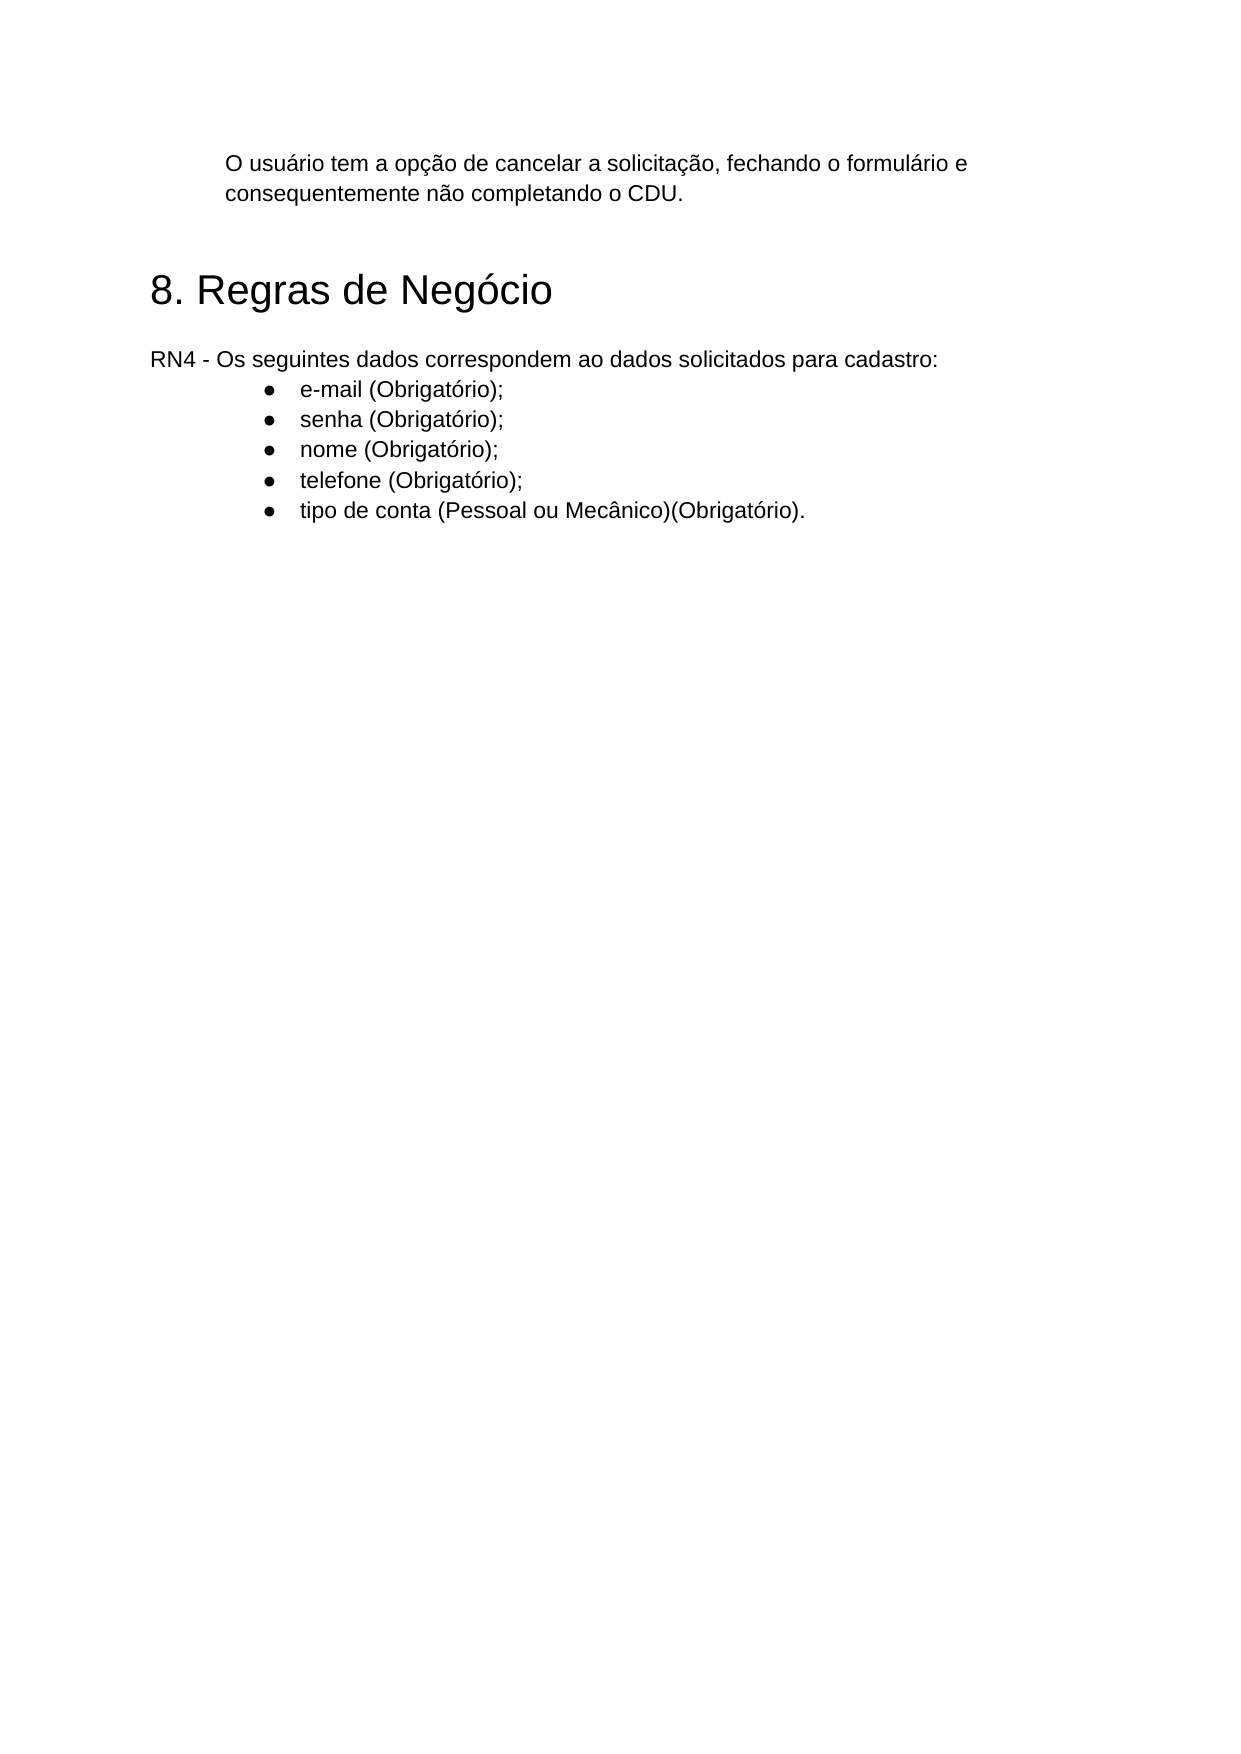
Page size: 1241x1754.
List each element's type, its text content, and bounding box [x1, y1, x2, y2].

list nome (Obrigatório); [262, 436, 1090, 463]
list tipo de conta (Pessoal ou Mecânico)(Obrigatório). [262, 497, 1090, 523]
list e-mail (Obrigatório); [262, 376, 1090, 402]
text RN4 - Os seguintes dados correspondem ao dados solicitados para cadastro: [150, 346, 1090, 372]
list telefone (Obrigatório); [262, 467, 1090, 493]
text O usuário tem a opção de cancelar a solicitação, fechando o formulário e consequentemente não completando o CDU. [225, 150, 1090, 207]
list senha (Obrigatório); [262, 406, 1090, 432]
subtitle 8. Regras de Negócio [150, 266, 1090, 313]
